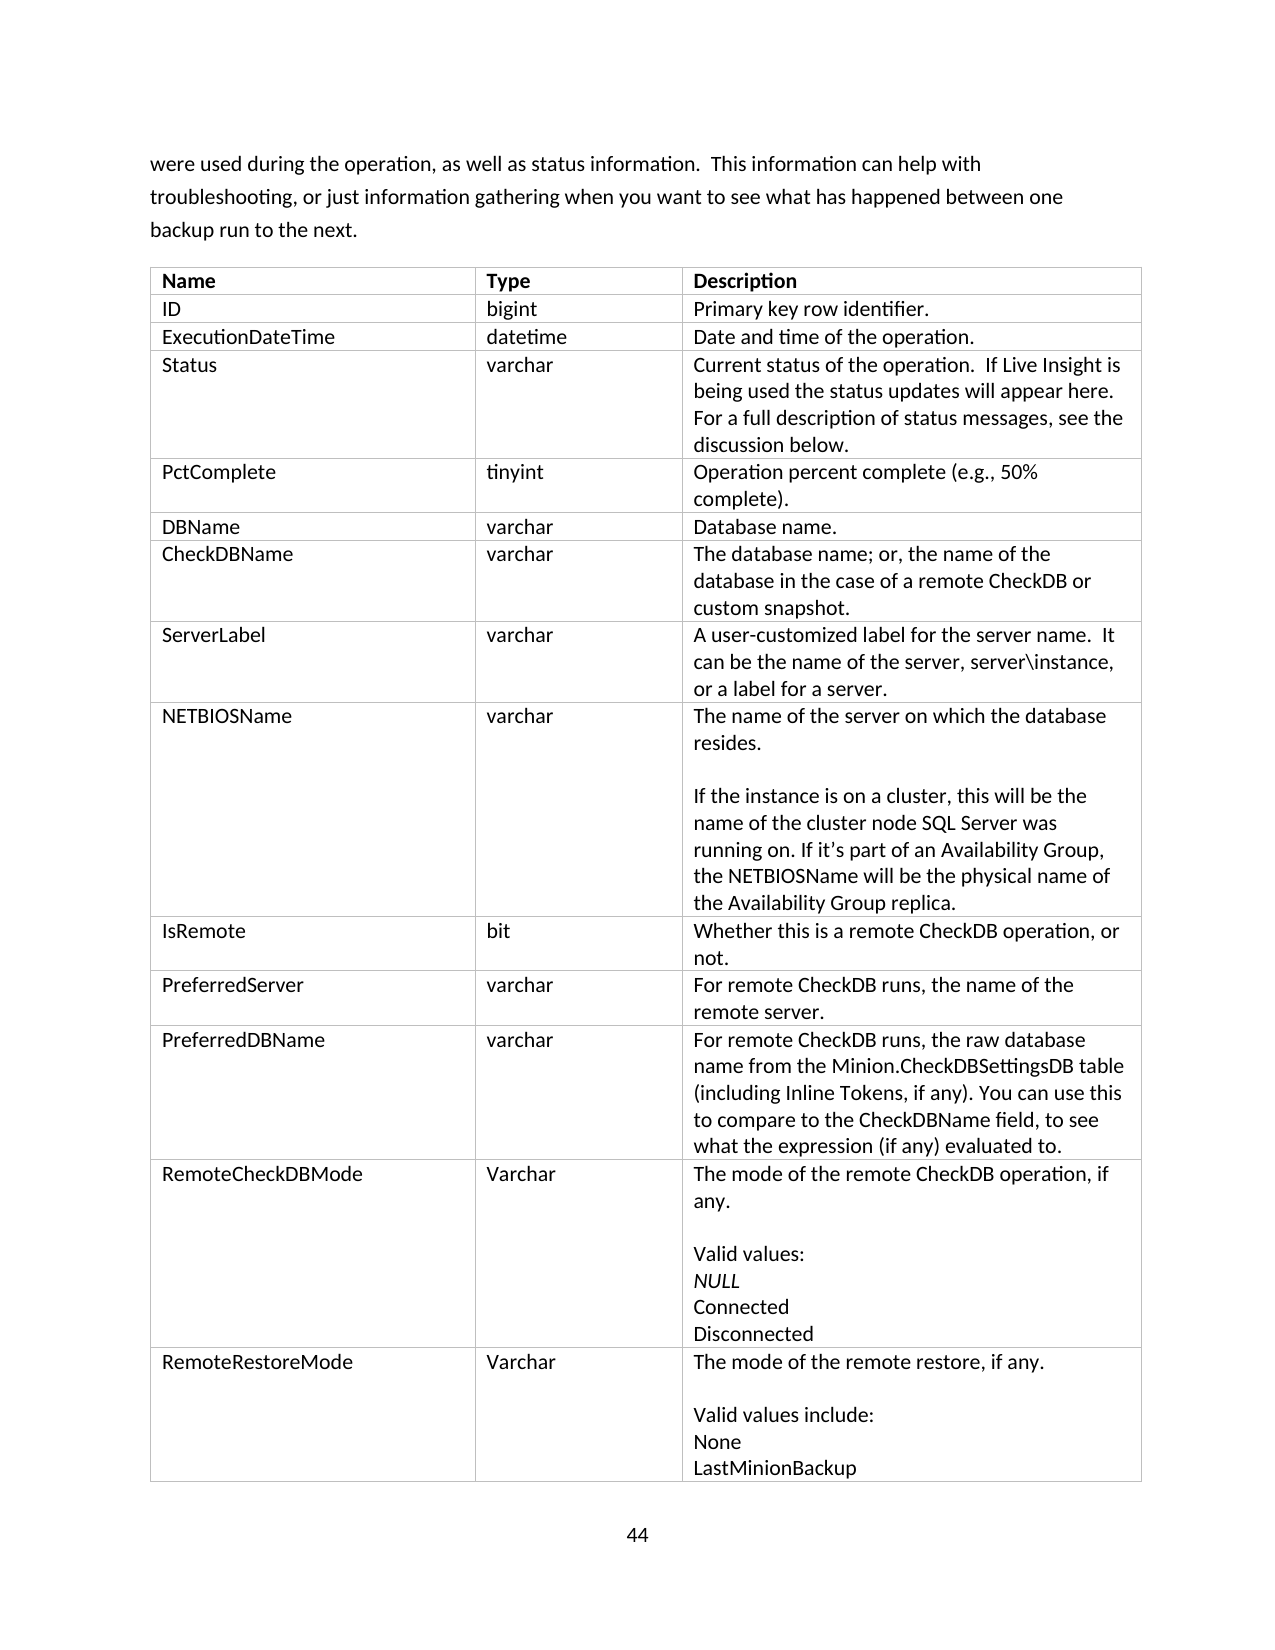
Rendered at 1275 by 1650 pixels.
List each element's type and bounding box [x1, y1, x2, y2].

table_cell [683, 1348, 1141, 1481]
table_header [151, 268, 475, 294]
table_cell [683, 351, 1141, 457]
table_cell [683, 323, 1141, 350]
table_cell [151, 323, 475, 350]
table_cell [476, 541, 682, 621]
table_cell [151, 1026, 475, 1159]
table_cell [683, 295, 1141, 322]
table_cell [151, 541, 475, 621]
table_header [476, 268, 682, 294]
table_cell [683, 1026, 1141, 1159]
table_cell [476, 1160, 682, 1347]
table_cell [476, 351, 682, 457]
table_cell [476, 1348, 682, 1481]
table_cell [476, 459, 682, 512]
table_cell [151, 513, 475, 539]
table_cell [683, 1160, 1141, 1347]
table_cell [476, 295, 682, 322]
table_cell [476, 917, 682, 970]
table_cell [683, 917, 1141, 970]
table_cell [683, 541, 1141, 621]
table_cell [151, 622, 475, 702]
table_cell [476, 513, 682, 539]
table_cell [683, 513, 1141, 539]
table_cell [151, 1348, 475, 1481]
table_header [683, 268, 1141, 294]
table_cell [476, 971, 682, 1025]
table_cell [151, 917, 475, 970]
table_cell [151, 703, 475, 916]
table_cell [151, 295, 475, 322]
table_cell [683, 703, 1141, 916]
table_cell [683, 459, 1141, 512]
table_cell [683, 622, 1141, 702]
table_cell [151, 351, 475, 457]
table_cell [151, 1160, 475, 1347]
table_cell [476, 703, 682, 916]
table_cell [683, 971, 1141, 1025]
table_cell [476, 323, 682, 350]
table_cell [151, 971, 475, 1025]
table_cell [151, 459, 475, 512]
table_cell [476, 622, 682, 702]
text [150, 150, 1125, 243]
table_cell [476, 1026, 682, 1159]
